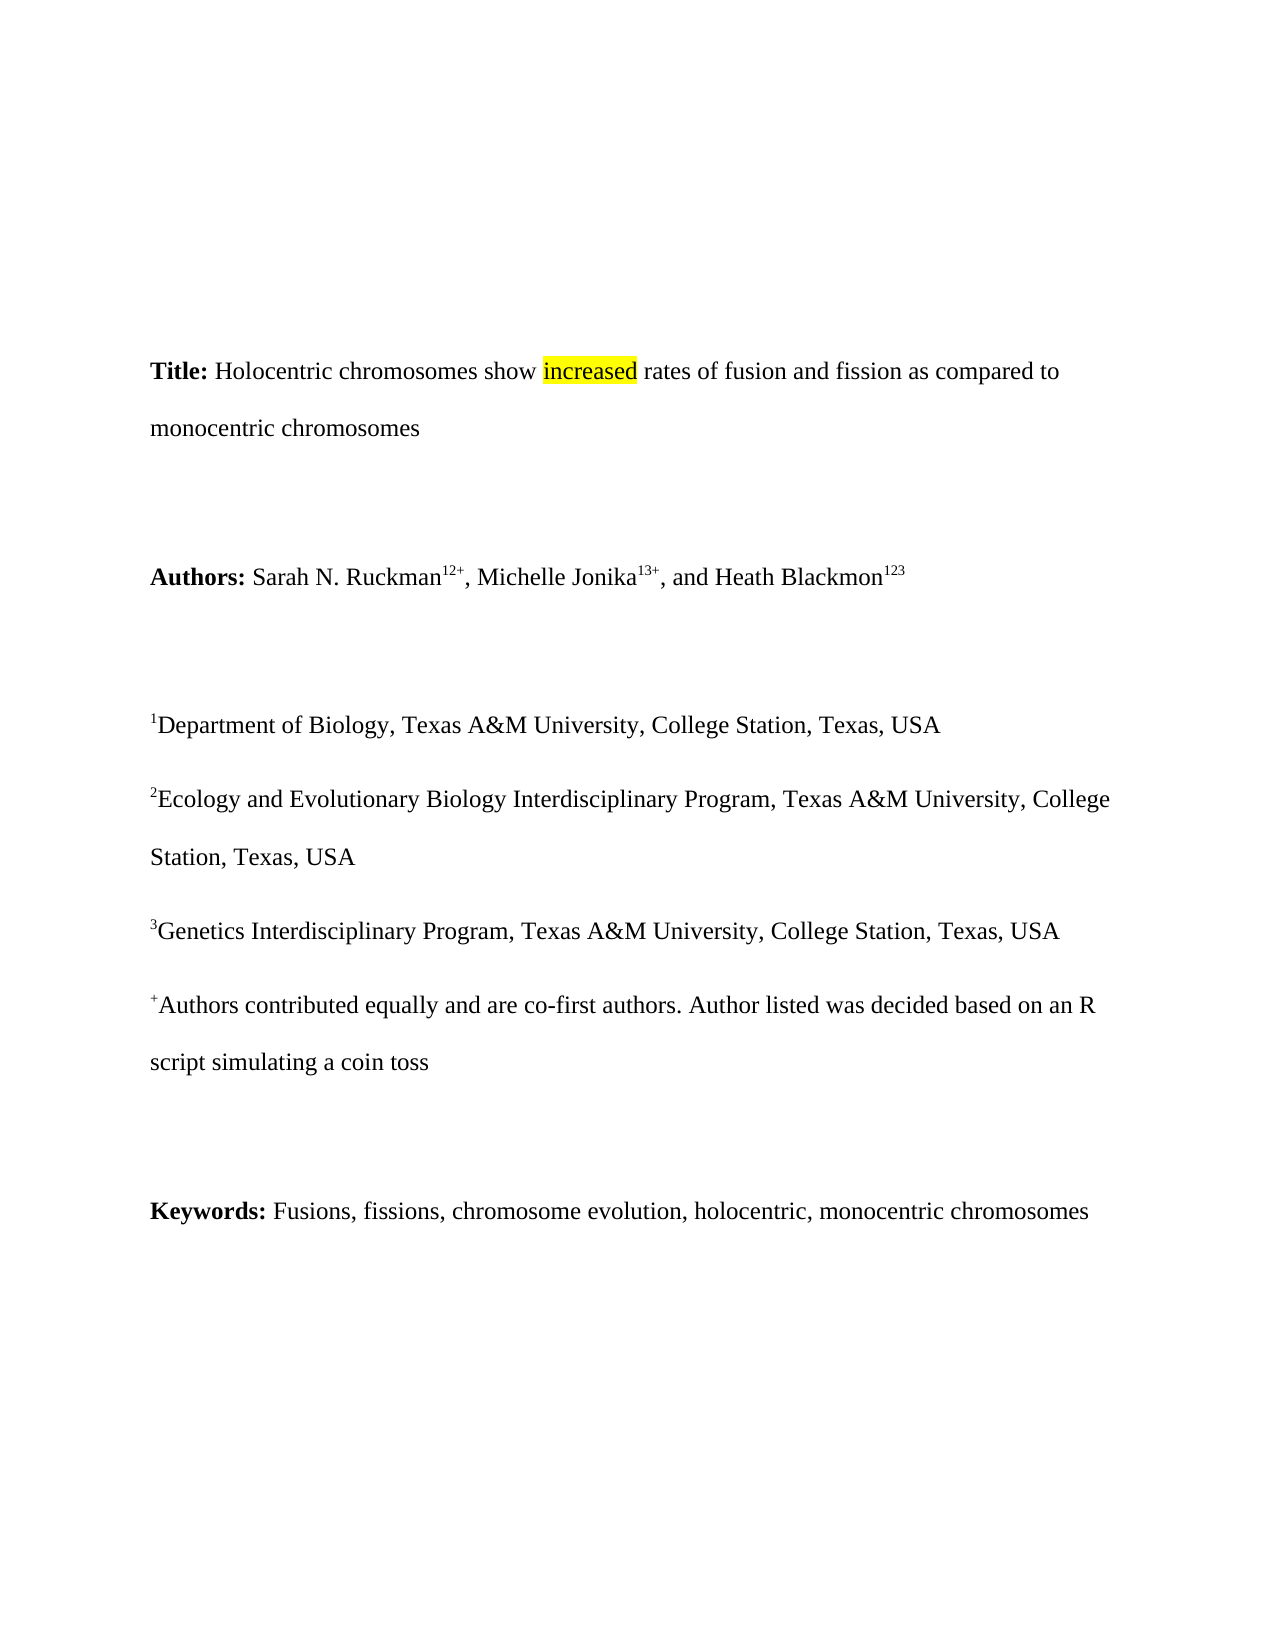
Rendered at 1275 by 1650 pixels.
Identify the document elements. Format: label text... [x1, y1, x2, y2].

text 1Department of Biology, Texas A&M University, College Station, Texas, USA [150, 710, 1125, 739]
text 3Genetics Interdisciplinary Program, Texas A&M University, College Station, Texas, USA [150, 916, 1125, 944]
text 2Ecology and Evolutionary Biology Interdisciplinary Program, Texas A&M University, College Station, Texas, USA [150, 784, 1125, 870]
text +Authors contributed equally and are co-first authors. Author listed was decided based on an R script simulating a coin toss [150, 990, 1125, 1076]
text Title: Holocentric chromosomes show increased rates of fusion and fission as compared to monocentric chromosomes [150, 356, 1125, 442]
text Authors: Sarah N. Ruckman12+, Michelle Jonika13+, and Heath Blackmon123 [150, 562, 1125, 590]
text Keywords: Fusions, fissions, chromosome evolution, holocentric, monocentric chromosomes [150, 1196, 1125, 1224]
